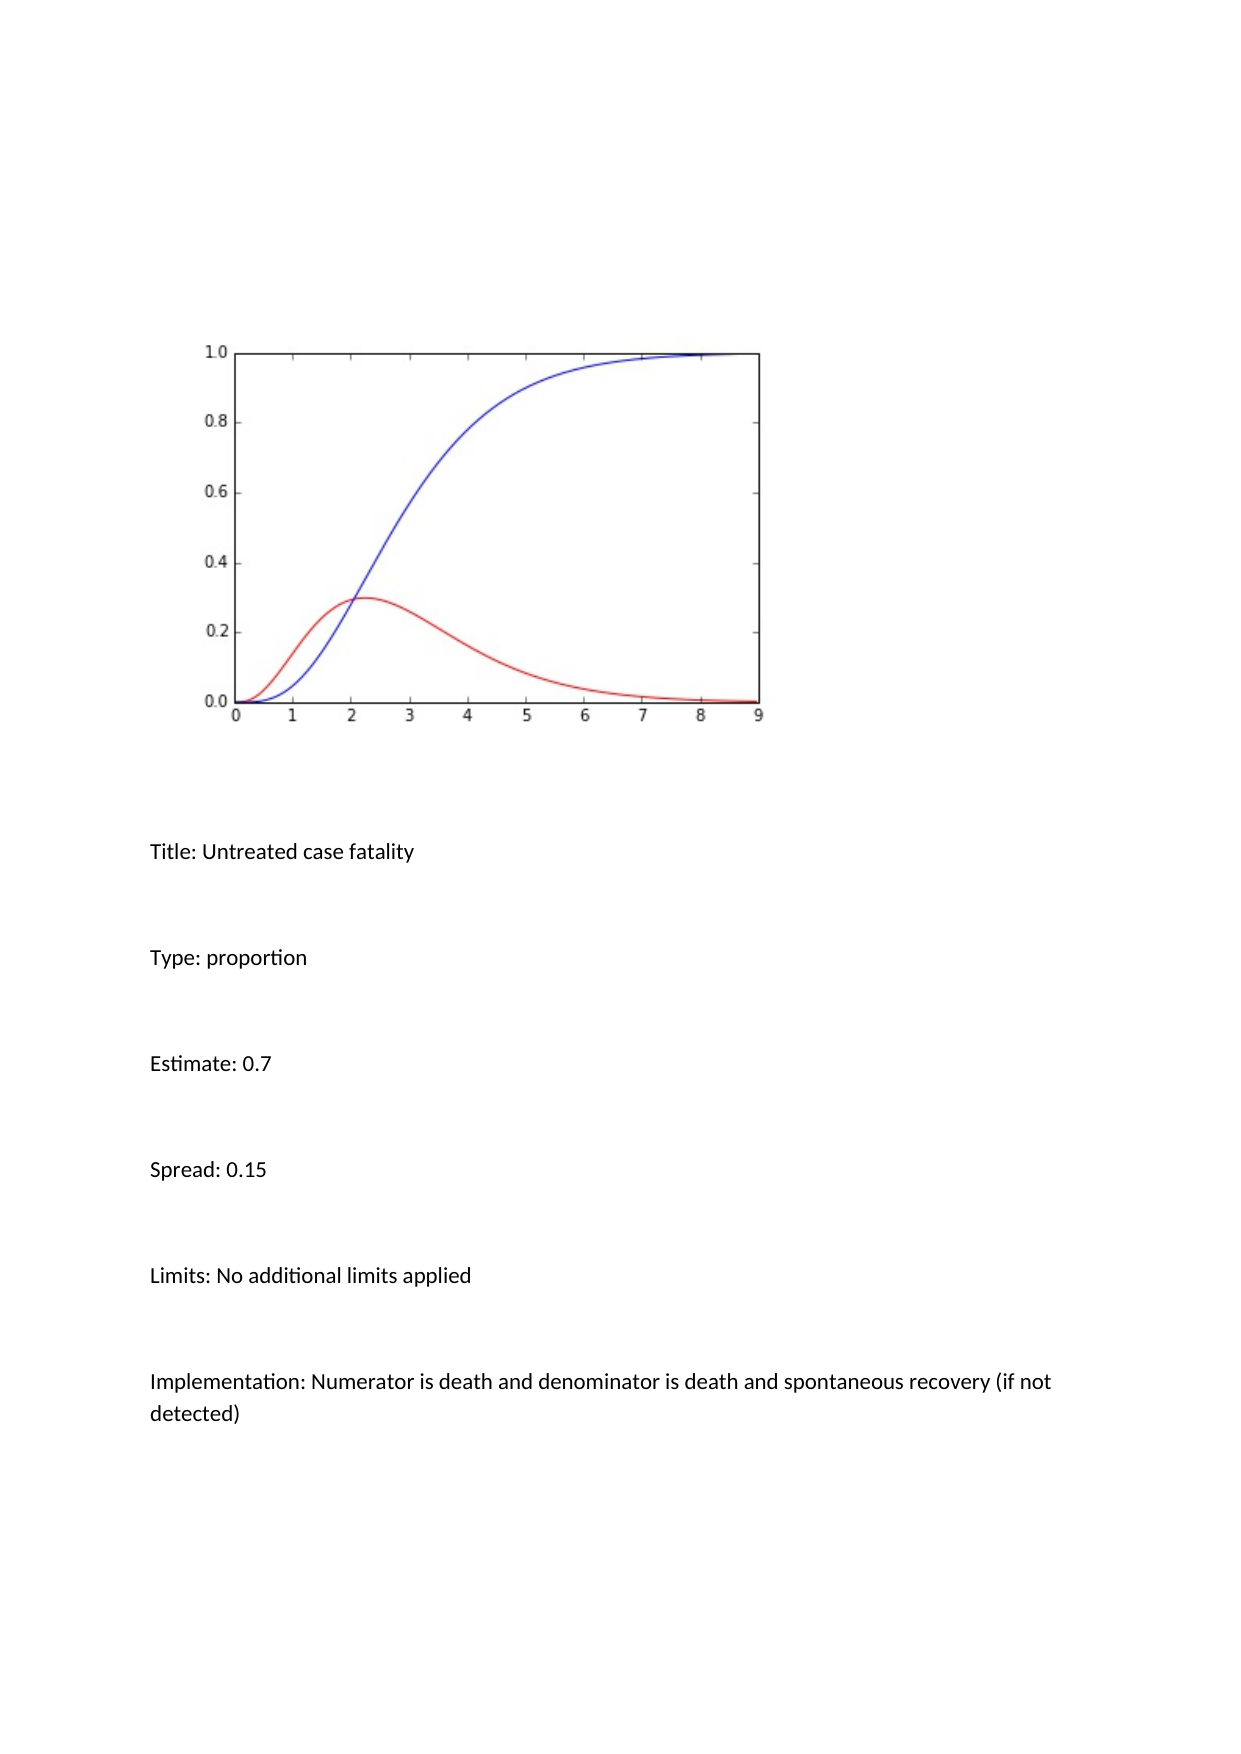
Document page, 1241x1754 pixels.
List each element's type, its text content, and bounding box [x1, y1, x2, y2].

text Spread: 0.15 [150, 1155, 1090, 1183]
text Title: Untreated case fatality [150, 837, 1090, 865]
picture [150, 309, 826, 759]
text Limits: No additional limits applied [150, 1261, 1090, 1289]
text Estimate: 0.7 [150, 1049, 1090, 1077]
text Type: proportion [150, 943, 1090, 971]
text Implementation: Numerator is death and denominator is death and spontaneous recovery (if not detected) [150, 1367, 1090, 1427]
